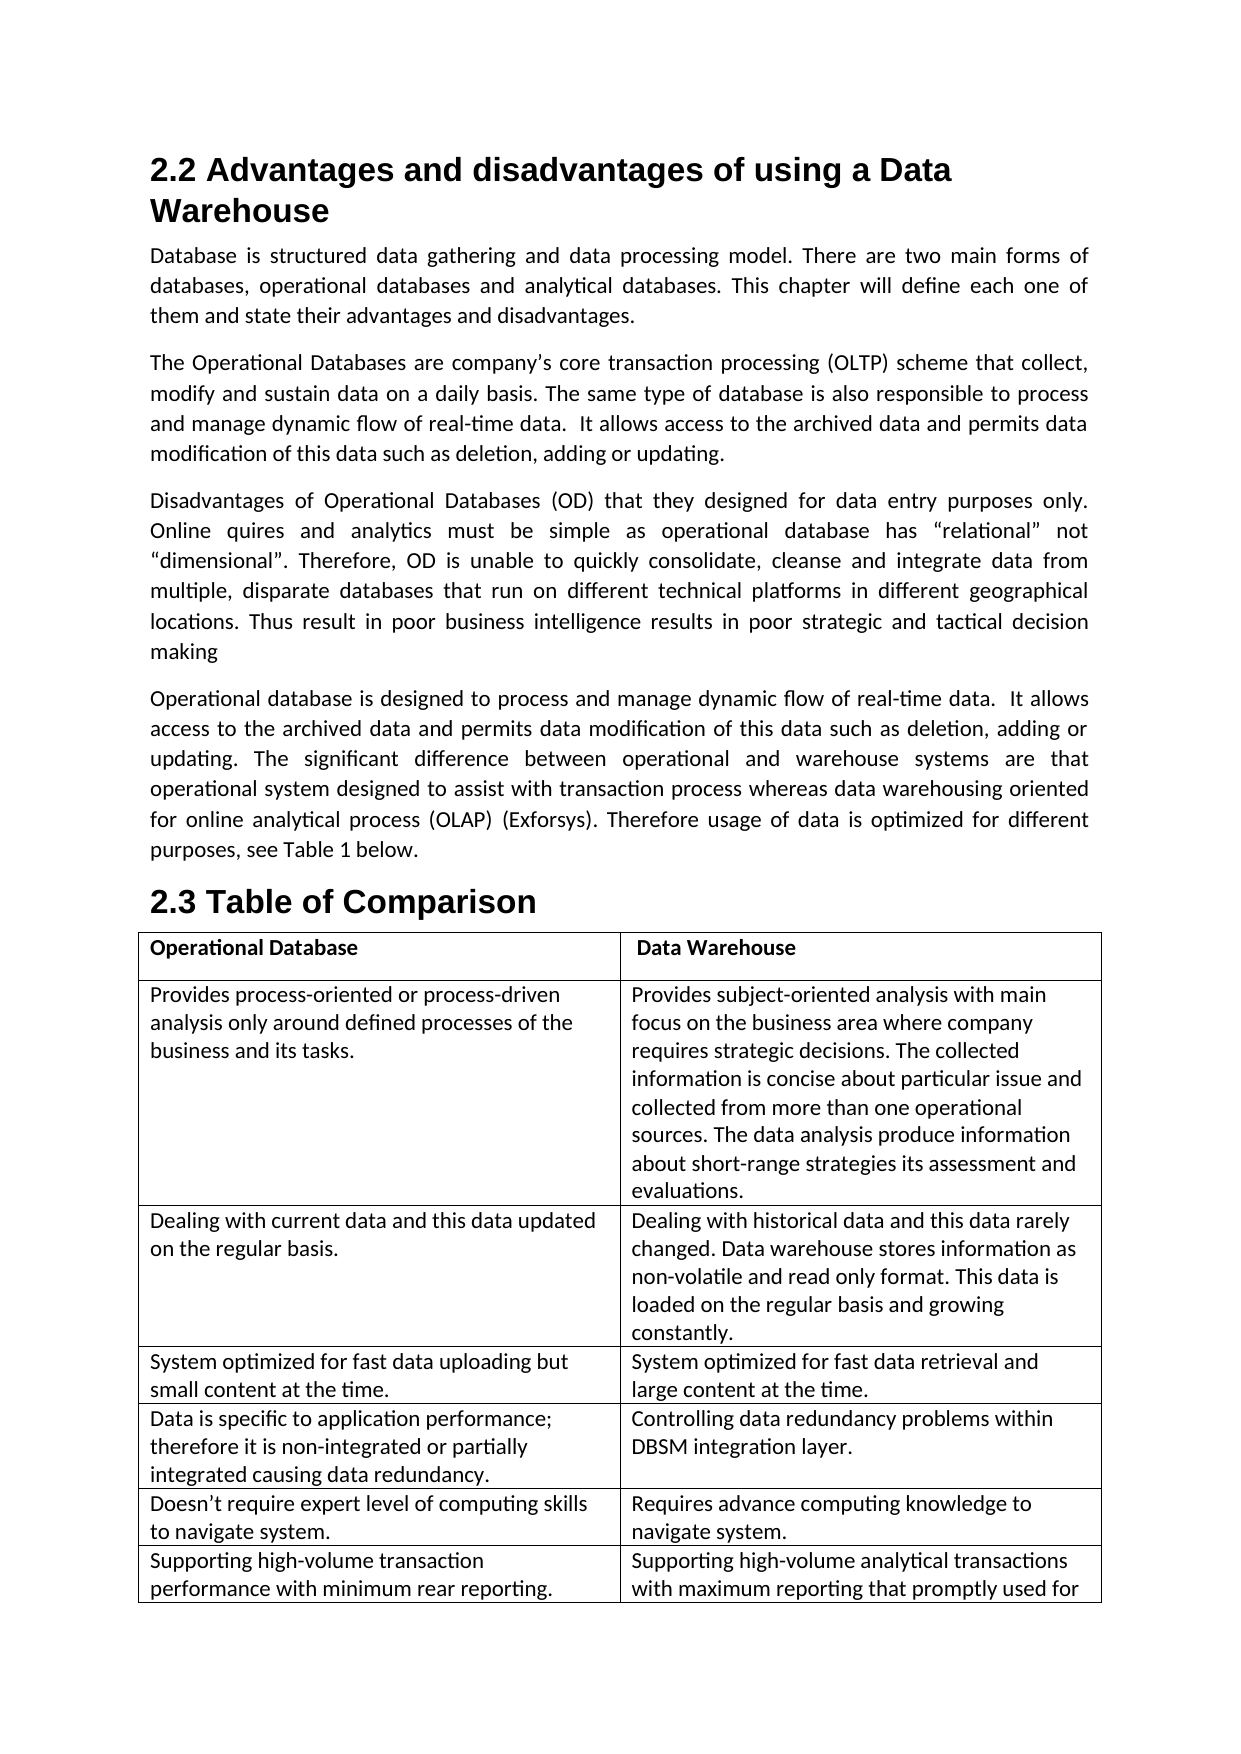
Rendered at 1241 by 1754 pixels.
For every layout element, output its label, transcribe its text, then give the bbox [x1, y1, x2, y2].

text Operational database is designed to process and manage dynamic flow of real-time data. It allows access to the archived data and permits data modification of this data such as deletion, adding or updating. The significant difference between operational and warehouse systems are that operational system designed to assist with transaction process whereas data warehousing oriented for online analytical process (OLAP) (Exforsys). Therefore usage of data is optimized for different purposes, see Table 1 below. [150, 684, 1090, 863]
table_cell Data is specific to application performance; therefore it is non-integrated or partially integrated causing data redundancy. [139, 1404, 620, 1488]
table_cell Doesn’t require expert level of computing skills to navigate system. [139, 1489, 620, 1545]
text The Operational Databases are company’s core transaction processing (OLTP) scheme that collect, modify and sustain data on a daily basis. The same type of database is also responsible to process and manage dynamic flow of real-time data. It allows access to the archived data and permits data modification of this data such as deletion, adding or updating. [150, 348, 1090, 467]
table_cell Dealing with historical data and this data rarely changed. Data warehouse stores information as non-volatile and read only format. This data is loaded on the regular basis and growing constantly. [621, 1206, 1101, 1346]
text Disadvantages of Operational Databases (OD) that they designed for data entry purposes only. Online quires and analytics must be simple as operational database has “relational” not “dimensional”. Therefore, OD is unable to quickly consolidate, cleanse and integrate data from multiple, disparate databases that run on different technical platforms in different geographical locations. Thus result in poor business intelligence results in poor strategic and tactical decision making [150, 486, 1090, 665]
table_cell Provides process-oriented or process-driven analysis only around defined processes of the business and its tasks. [139, 981, 620, 1205]
table_header Operational Database [139, 933, 620, 979]
text Database is structured data gathering and data processing model. There are two main forms of databases, operational databases and analytical databases. This chapter will define each one of them and state their advantages and disadvantages. [150, 241, 1090, 330]
table_cell Provides subject-oriented analysis with main focus on the business area where company requires strategic decisions. The collected information is concise about particular issue and collected from more than one operational sources. The data analysis produce information about short-range strategies its assessment and evaluations. [621, 981, 1101, 1205]
subtitle 2.3 Table of Comparison [150, 882, 1090, 920]
table_cell System optimized for fast data uploading but small content at the time. [139, 1347, 620, 1403]
subtitle 2.2 Advantages and disadvantages of using a Data Warehouse [150, 150, 1090, 230]
table_header Data Warehouse [621, 933, 1101, 979]
table_cell System optimized for fast data retrieval and large content at the time. [621, 1347, 1101, 1403]
table_cell Supporting high-volume transaction performance with minimum rear reporting. [139, 1546, 620, 1602]
table_cell Requires advance computing knowledge to navigate system. [621, 1489, 1101, 1545]
table_cell Dealing with current data and this data updated on the regular basis. [139, 1206, 620, 1346]
table_cell Supporting high-volume analytical transactions with maximum reporting that promptly used for making strategic decisions. [621, 1546, 1101, 1602]
table_cell Controlling data redundancy problems within DBSM integration layer. [621, 1404, 1101, 1488]
